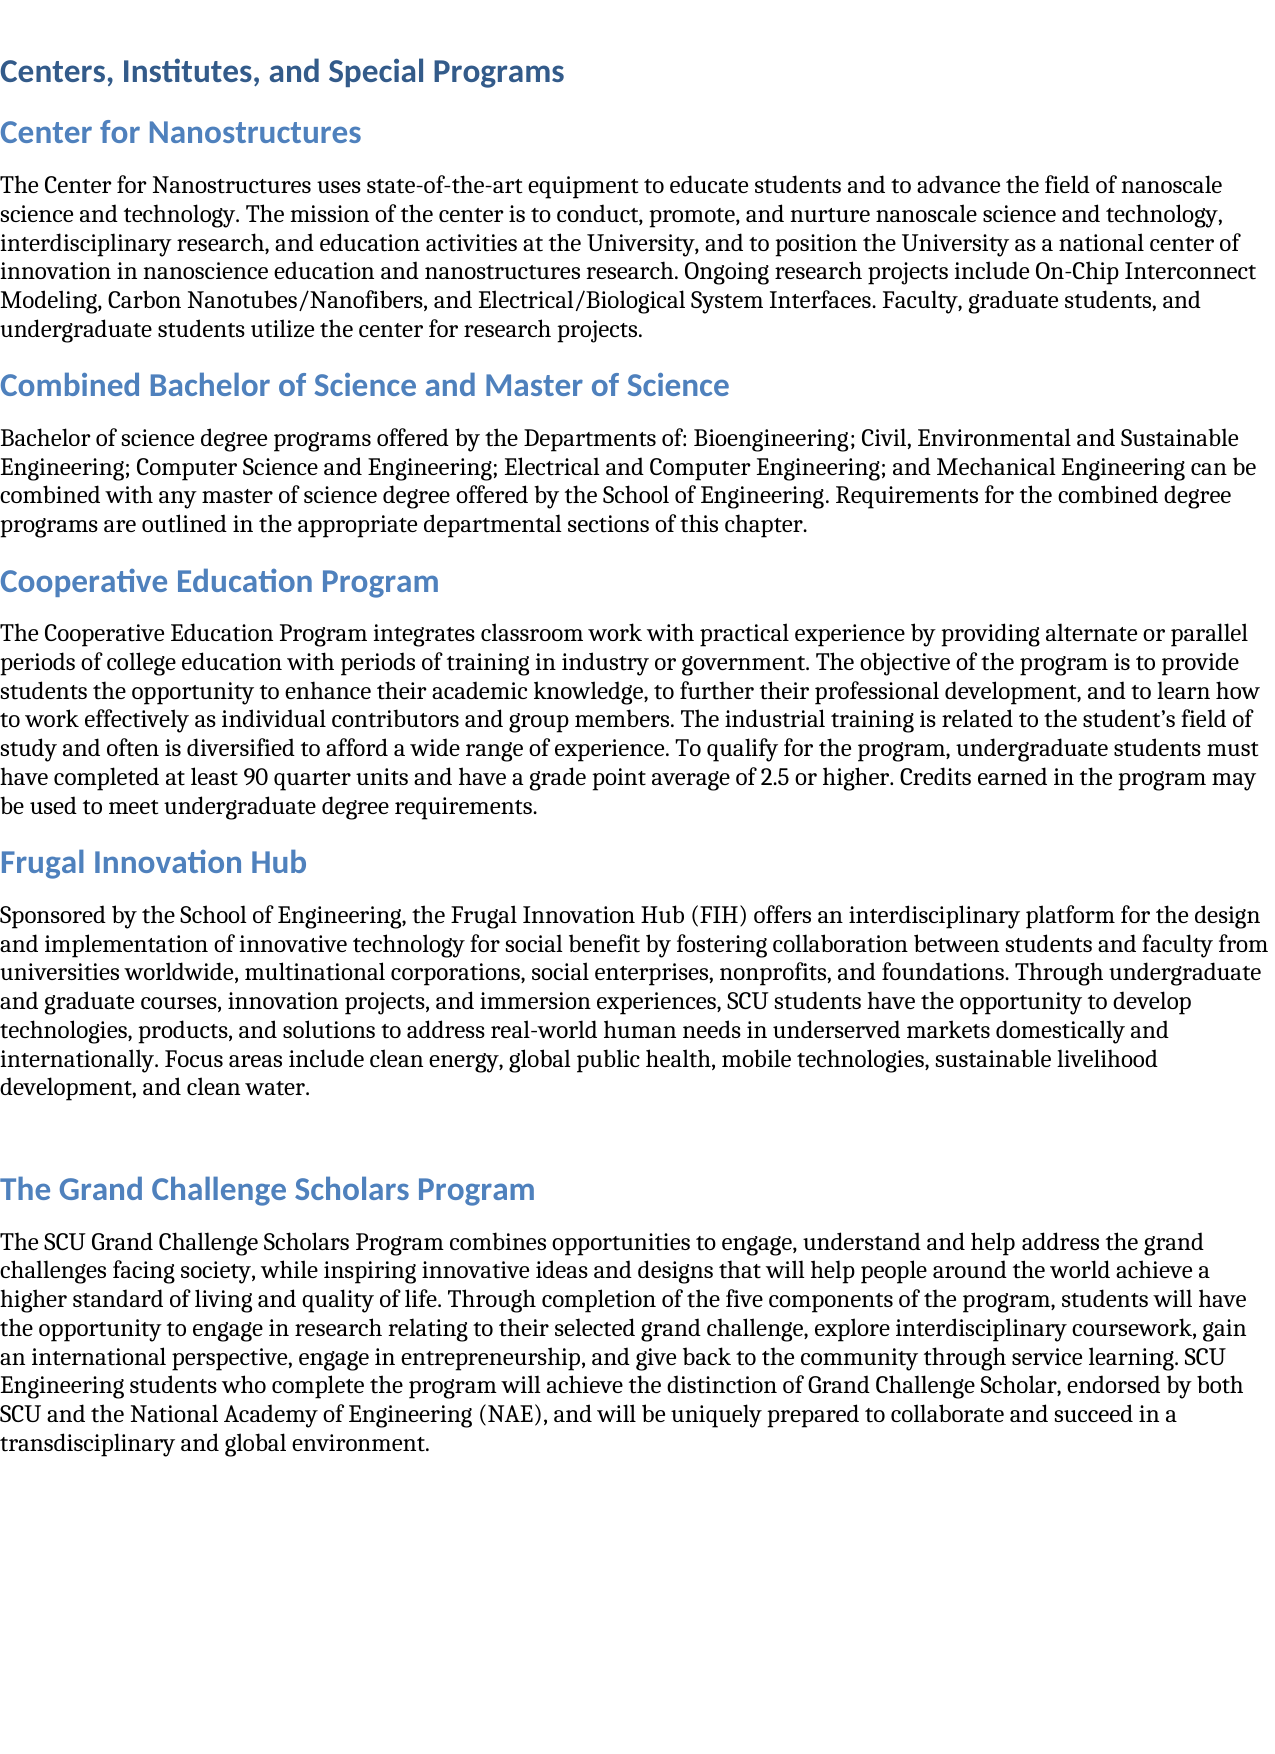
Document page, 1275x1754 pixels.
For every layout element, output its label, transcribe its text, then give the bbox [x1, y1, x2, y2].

text Bachelor of science degree programs offered by the Departments of: Bioengineering; Civil, Environmental and Sustainable Engineering; Computer Science and Engineering; Electrical and Computer Engineering; and Mechanical Engineering can be combined with any master of science degree offered by the School of Engineering. Requirements for the combined degree programs are outlined in the appropriate departmental sections of this chapter. [0, 424, 1275, 539]
text The Center for Nanostructures uses state-of-the-art equipment to educate students and to advance the field of nanoscale science and technology. The mission of the center is to conduct, promote, and nurture nanoscale science and technology, interdisciplinary research, and education activities at the University, and to position the University as a national center of innovation in nanoscience education and nanostructures research. Ongoing research projects include On-Chip Interconnect Modeling, Carbon Nanotubes/Nanofibers, and Electrical/Biological System Interfaces. Faculty, graduate students, and undergraduate students utilize the center for research projects. [0, 171, 1275, 343]
subtitle Cooperative Education Program [0, 560, 1275, 600]
subtitle Frugal Innovation Hub [0, 841, 1275, 882]
subtitle Center for Nanostructures [0, 112, 1275, 152]
subtitle Combined Bachelor of Science and Master of Science [0, 364, 1275, 405]
text Sponsored by the School of Engineering, the Frugal Innovation Hub (FIH) offers an interdisciplinary platform for the design and implementation of innovative technology for social benefit by fostering collaboration between students and faculty from universities worldwide, multinational corporations, social enterprises, nonprofits, and foundations. Through undergraduate and graduate courses, innovation projects, and immersion experiences, SCU students have the opportunity to develop technologies, products, and solutions to address real-world human needs in underserved markets domestically and internationally. Focus areas include clean energy, global public health, mobile technologies, sustainable livelihood development, and clean water. [0, 901, 1275, 1102]
subtitle The Grand Challenge Scholars Program [0, 1168, 1275, 1209]
subtitle Centers, Institutes, and Special Programs [0, 50, 1275, 91]
text The Cooperative Education Program integrates classroom work with practical experience by providing alternate or parallel periods of college education with periods of training in industry or government. The objective of the program is to provide students the opportunity to enhance their academic knowledge, to further their professional development, and to learn how to work effectively as individual contributors and group members. The industrial training is related to the student’s field of study and often is diversified to afford a wide range of experience. To qualify for the program, undergraduate students must have completed at least 90 quarter units and have a grade point average of 2.5 or higher. Credits earned in the program may be used to meet undergraduate degree requirements. [0, 619, 1275, 820]
text The SCU Grand Challenge Scholars Program combines opportunities to engage, understand and help address the grand challenges facing society, while inspiring innovative ideas and designs that will help people around the world achieve a higher standard of living and quality of life. Through completion of the five components of the program, students will have the opportunity to engage in research relating to their selected grand challenge, explore interdisciplinary coursework, gain an international perspective, engage in entrepreneurship, and give back to the community through service learning. SCU Engineering students who complete the program will achieve the distinction of Grand Challenge Scholar, endorsed by both SCU and the National Academy of Engineering (NAE), and will be uniquely prepared to collaborate and succeed in a transdisciplinary and global environment. [0, 1228, 1275, 1458]
